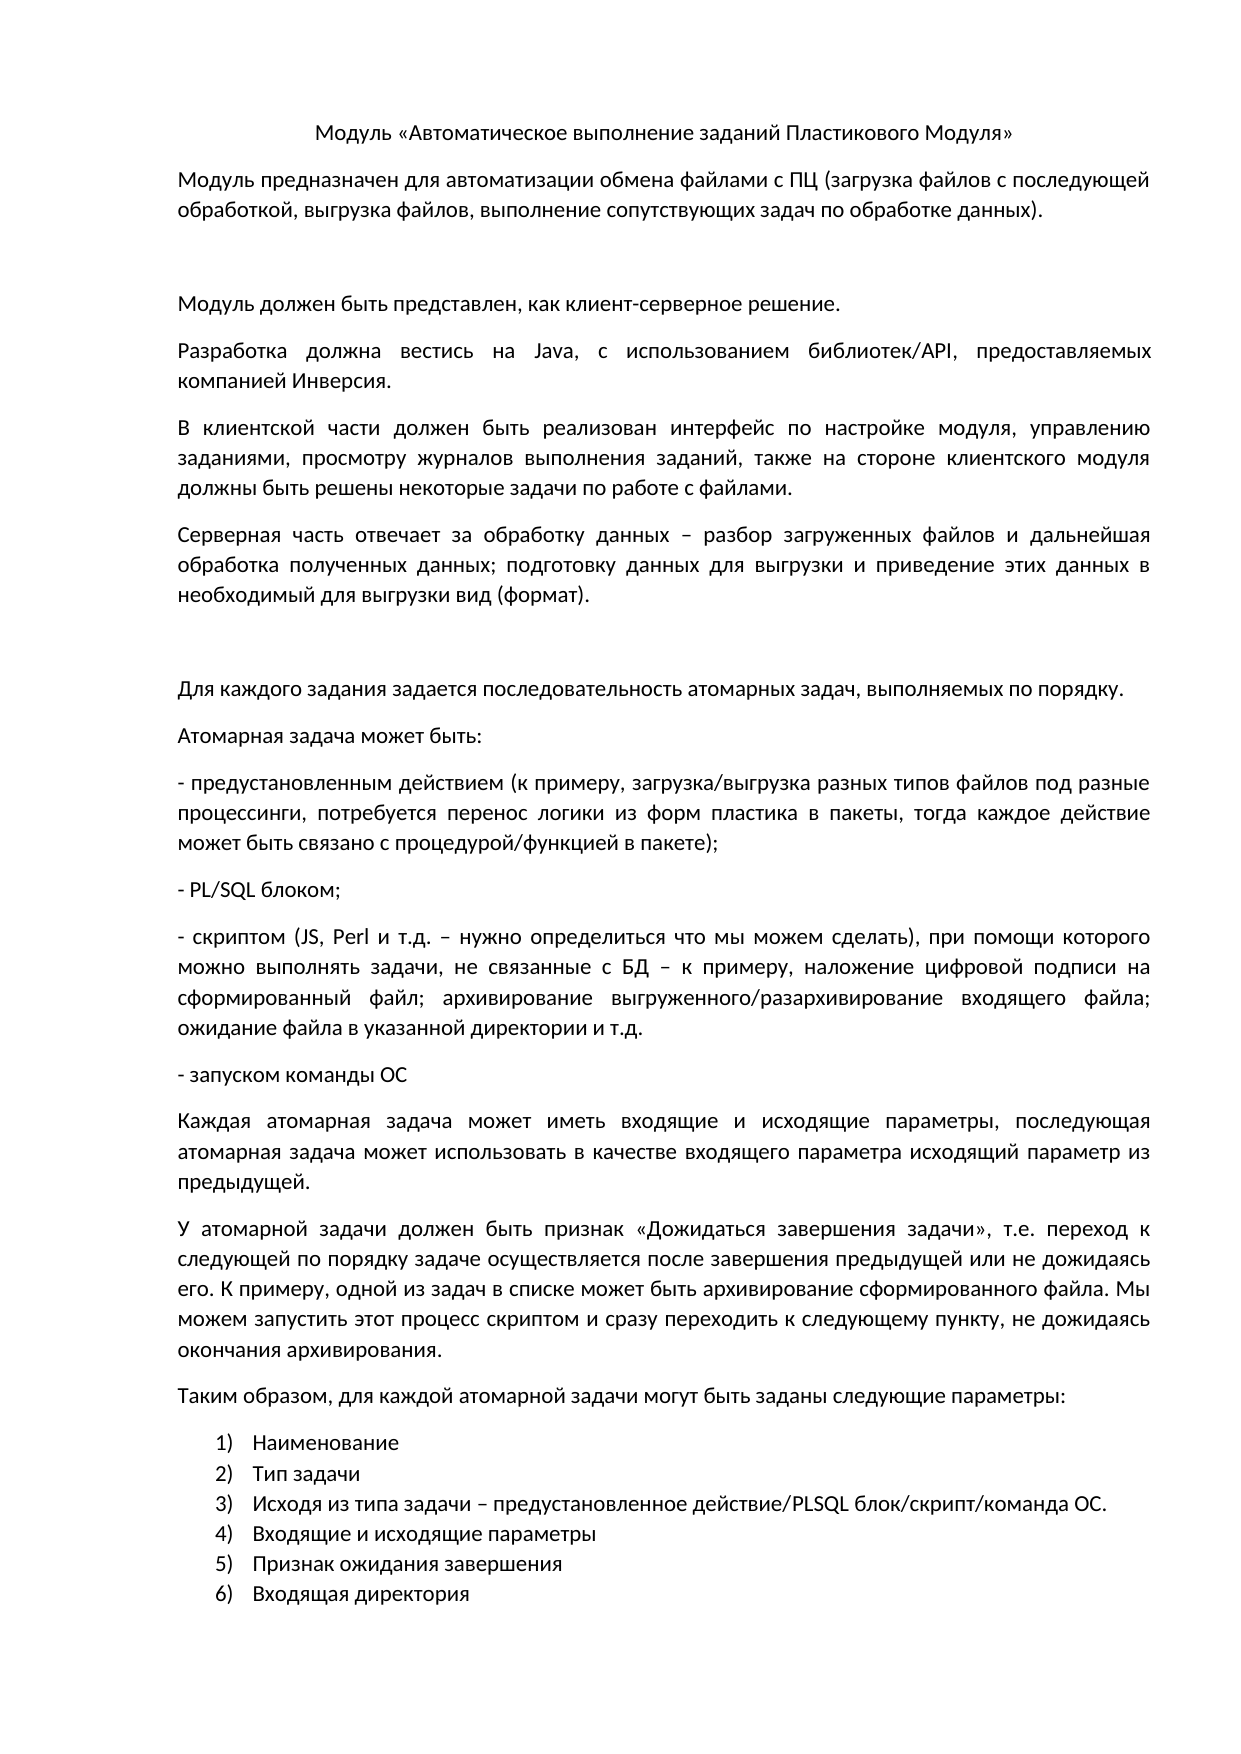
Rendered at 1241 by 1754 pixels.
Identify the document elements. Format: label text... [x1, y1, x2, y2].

text Таким образом, для каждой атомарной задачи могут быть заданы следующие параметры: [177, 1382, 1152, 1410]
text - предустановленным действием (к примеру, загрузка/выгрузка разных типов файлов под разные процессинги, потребуется перенос логики из форм пластика в пакеты, тогда каждое действие может быть связано с процедурой/функцией в пакете); [177, 768, 1152, 857]
text Атомарная задача может быть: [177, 721, 1152, 749]
list Входящие и исходящие параметры [215, 1519, 1152, 1547]
list Входящая директория [215, 1579, 1152, 1608]
text Модуль «Автоматическое выполнение заданий Пластикового Модуля» [177, 118, 1152, 146]
text Серверная часть отвечает за обработку данных – разбор загруженных файлов и дальнейшая обработка полученных данных; подготовку данных для выгрузки и приведение этих данных в необходимый для выгрузки вид (формат). [177, 520, 1152, 609]
list Наименование [215, 1428, 1152, 1457]
text Каждая атомарная задача может иметь входящие и исходящие параметры, последующая атомарная задача может использовать в качестве входящего параметра исходящий параметр из предыдущей. [177, 1107, 1152, 1195]
text В клиентской части должен быть реализован интерфейс по настройке модуля, управлению заданиями, просмотру журналов выполнения заданий, также на стороне клиентского модуля должны быть решены некоторые задачи по работе с файлами. [177, 413, 1152, 501]
text Для каждого задания задается последовательность атомарных задач, выполняемых по порядку. [177, 674, 1152, 702]
text Разработка должна вестись на Java, с использованием библиотек/API, предоставляемых компанией Инверсия. [177, 336, 1152, 394]
text - PL/SQL блоком; [177, 875, 1152, 903]
text У атомарной задачи должен быть признак «Дожидаться завершения задачи», т.е. переход к следующей по порядку задаче осуществляется после завершения предыдущей или не дожидаясь его. К примеру, одной из задач в списке может быть архивирование сформированного файла. Мы можем запустить этот процесс скриптом и сразу переходить к следующему пункту, не дожидаясь окончания архивирования. [177, 1214, 1152, 1363]
list Тип задачи [215, 1459, 1152, 1487]
text - скриптом (JS, Perl и т.д. – нужно определиться что мы можем сделать), при помощи которого можно выполнять задачи, не связанные с БД – к примеру, наложение цифровой подписи на сформированный файл; архивирование выгруженного/разархивирование входящего файла; ожидание файла в указанной директории и т.д. [177, 922, 1152, 1041]
list Признак ожидания завершения [215, 1549, 1152, 1577]
text Модуль должен быть представлен, как клиент-серверное решение. [177, 289, 1152, 317]
list Исходя из типа задачи – предустановленное действие/PLSQL блок/скрипт/команда ОС. [215, 1489, 1152, 1517]
text Модуль предназначен для автоматизации обмена файлами с ПЦ (загрузка файлов с последующей обработкой, выгрузка файлов, выполнение сопутствующих задач по обработке данных). [177, 165, 1152, 223]
text - запуском команды ОС [177, 1060, 1152, 1088]
